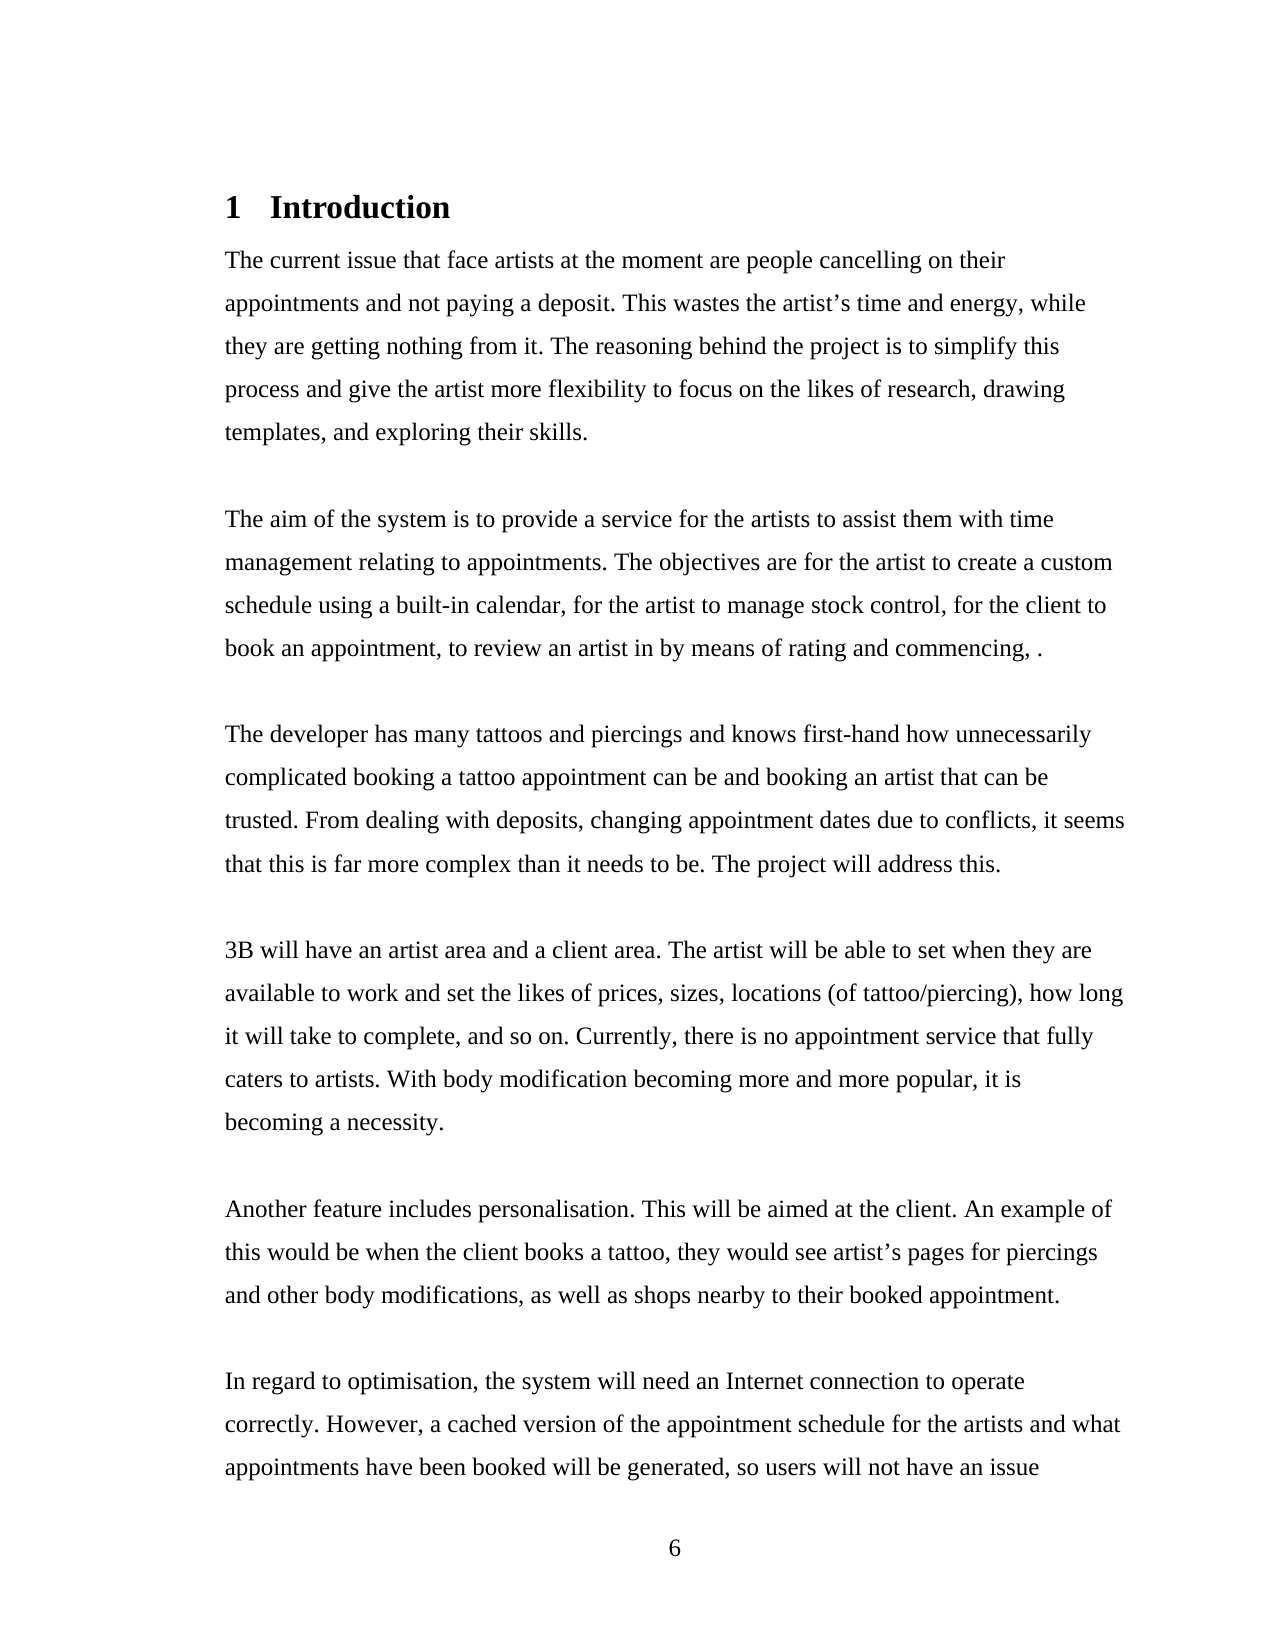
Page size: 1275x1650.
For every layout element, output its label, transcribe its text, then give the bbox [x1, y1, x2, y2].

text Another feature includes personalisation. This will be aimed at the client. An example of this would be when the client books a tattoo, they would see artist’s pages for piercings and other body modifications, as well as shops nearby to their booked appointment. [224, 1194, 1125, 1309]
text The developer has many tattoos and piercings and knows first-hand how unnecessarily complicated booking a tattoo appointment can be and booking an artist that can be trusted. From dealing with deposits, changing appointment dates due to conflicts, it seems that this is far more complex than it needs to be. The project will address this. [224, 719, 1125, 877]
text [224, 1366, 1125, 1481]
text 3B will have an artist area and a client area. The artist will be able to set when they are available to work and set the likes of prices, sizes, locations (of tattoo/piercing), how long it will take to complete, and so on. Currently, there is no appointment service that fully caters to artists. With body modification becoming more and more popular, it is becoming a necessity. [224, 935, 1125, 1136]
text The aim of the system is to provide a service for the artists to assist them with time management relating to appointments. The objectives are for the artist to create a custom schedule using a built-in calendar, for the artist to manage stock control, for the client to book an appointment, to review an artist in by means of rating and commencing, . [224, 504, 1125, 662]
subtitle Introduction [224, 187, 1125, 226]
text The current issue that face artists at the moment are people cancelling on their appointments and not paying a deposit. This wastes the artist’s time and energy, while they are getting nothing from it. The reasoning behind the project is to simplify this process and give the artist more flexibility to focus on the likes of research, drawing templates, and exploring their skills. [224, 245, 1125, 446]
